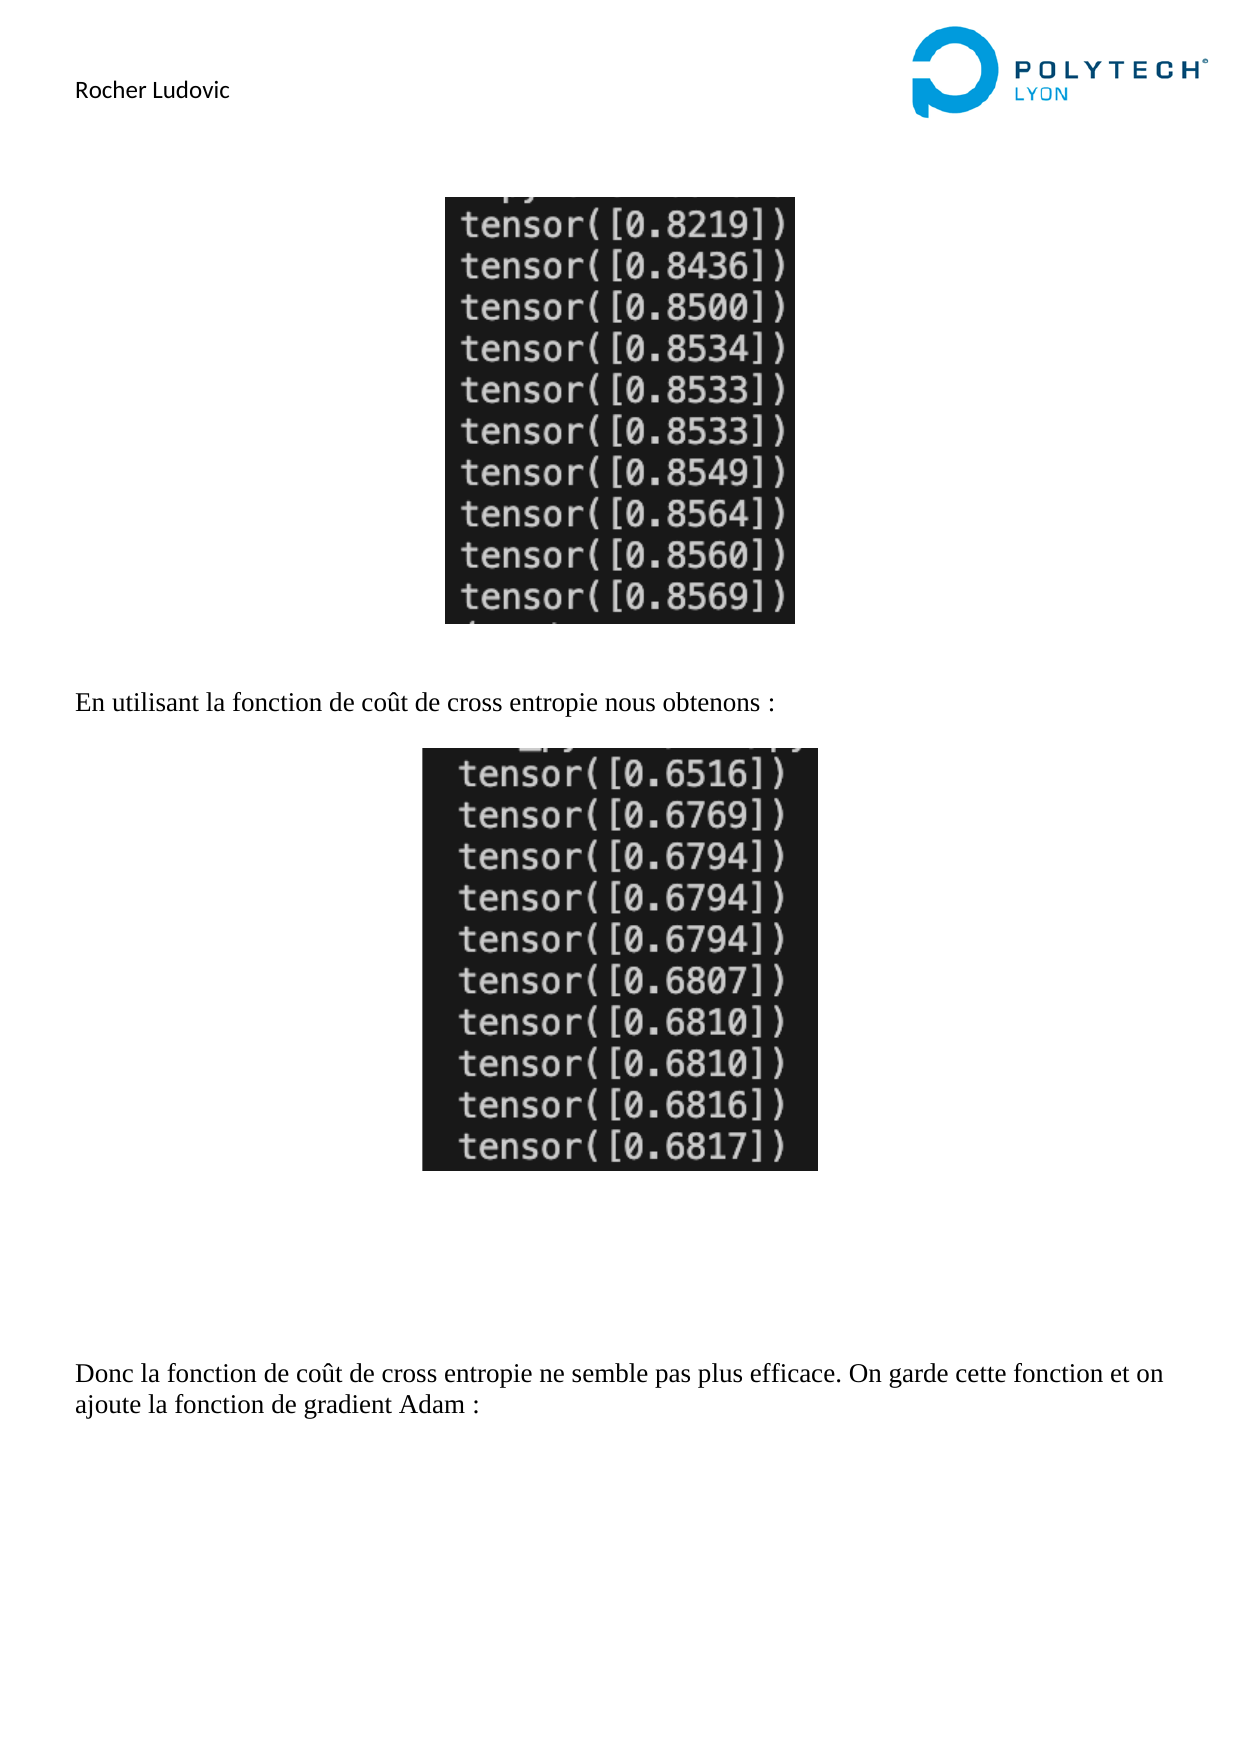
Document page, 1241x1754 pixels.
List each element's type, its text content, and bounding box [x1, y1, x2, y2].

text Donc la fonction de coût de cross entropie ne semble pas plus efficace. On garde cette fonction et on ajoute la fonction de gradient Adam : [75, 1357, 1165, 1420]
text En utilisant la fonction de coût de cross entropie nous obtenons : [75, 686, 1165, 717]
picture [445, 197, 795, 624]
picture [422, 748, 818, 1171]
picture [902, 17, 1215, 127]
